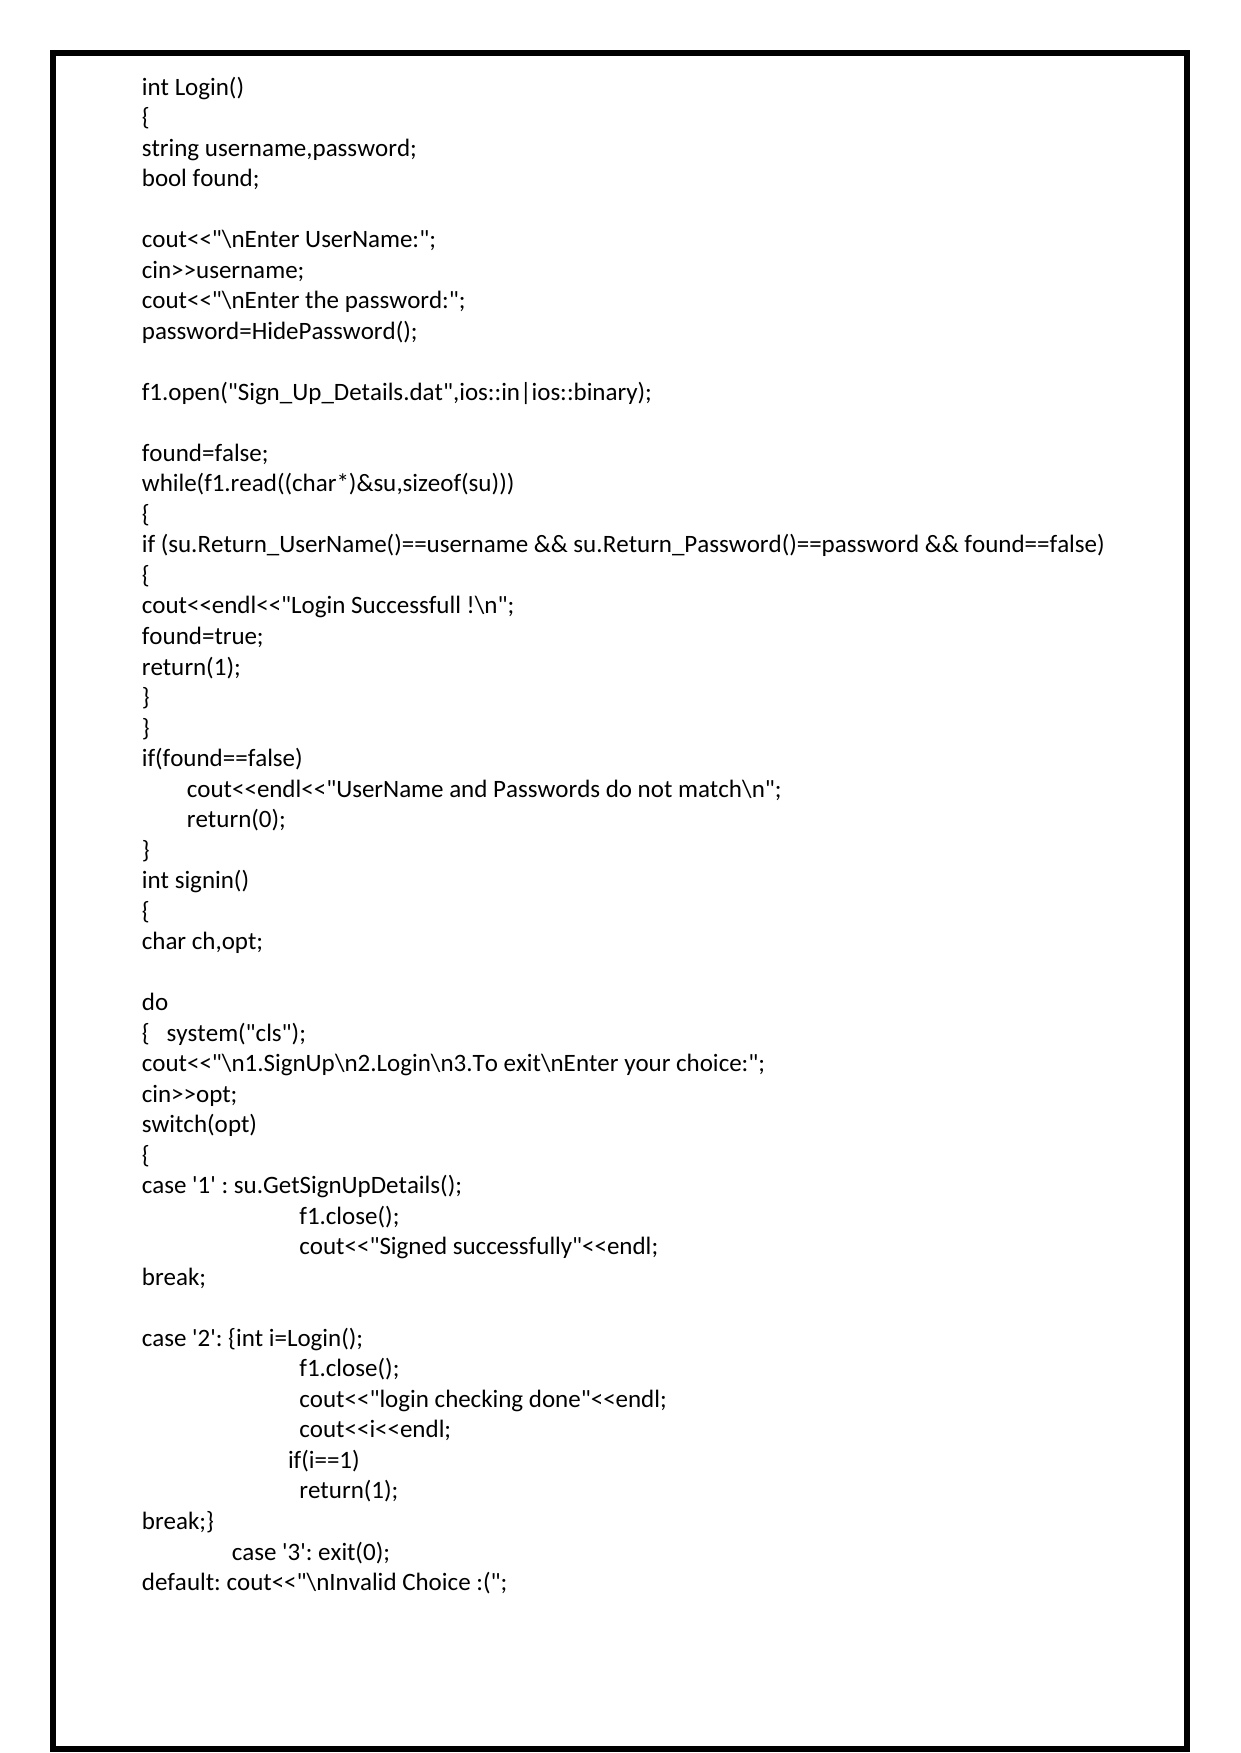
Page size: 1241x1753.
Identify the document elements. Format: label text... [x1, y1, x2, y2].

text { [142, 559, 1159, 589]
text password=HidePassword(); [142, 315, 1159, 345]
text f1.close(); [142, 1200, 1159, 1231]
text cin>>opt; [142, 1078, 1159, 1108]
text if(i==1) [142, 1444, 1159, 1475]
text do [142, 986, 1159, 1017]
text case '1' : su.GetSignUpDetails(); [142, 1169, 1159, 1200]
text if(found==false) [142, 742, 1159, 773]
text return(1); [142, 1475, 1159, 1505]
text break;} [142, 1505, 1159, 1536]
text } [142, 834, 1159, 864]
text f1.open("Sign_Up_Details.dat",ios::in|ios::binary); [142, 376, 1159, 406]
text cout<<"login checking done"<<endl; [142, 1383, 1159, 1414]
text default: cout<<"\nInvalid Choice :("; [142, 1566, 1159, 1597]
text { [142, 101, 1159, 132]
text found=true; [142, 620, 1159, 651]
text return(0); [142, 803, 1159, 834]
text if (su.Return_UserName()==username && su.Return_Password()==password && found==false) [142, 528, 1159, 559]
text break; [142, 1261, 1159, 1292]
text int Login() [142, 71, 1159, 101]
text char ch,opt; [142, 925, 1159, 956]
text return(1); [142, 651, 1159, 681]
text { system("cls"); [142, 1017, 1159, 1047]
text { [142, 1139, 1159, 1169]
text cout<<"\n1.SignUp\n2.Login\n3.To exit\nEnter your choice:"; [142, 1047, 1159, 1078]
text cout<<endl<<"UserName and Passwords do not match\n"; [142, 773, 1159, 803]
text cout<<endl<<"Login Successfull !\n"; [142, 589, 1159, 620]
text { [142, 895, 1159, 925]
text int signin() [142, 864, 1159, 895]
text case '2': {int i=Login(); [142, 1322, 1159, 1353]
text string username,password; [142, 132, 1159, 162]
text while(f1.read((char*)&su,sizeof(su))) [142, 467, 1159, 498]
text cout<<"Signed successfully"<<endl; [142, 1231, 1159, 1261]
text switch(opt) [142, 1108, 1159, 1139]
text cout<<"\nEnter the password:"; [142, 284, 1159, 315]
text f1.close(); [142, 1353, 1159, 1383]
text cout<<"\nEnter UserName:"; [142, 223, 1159, 254]
text } [142, 681, 1159, 712]
text { [142, 498, 1159, 528]
text bool found; [142, 162, 1159, 193]
text cin>>username; [142, 254, 1159, 284]
text } [142, 712, 1159, 742]
text cout<<i<<endl; [142, 1414, 1159, 1444]
text case '3': exit(0); [142, 1536, 1159, 1566]
text found=false; [142, 437, 1159, 467]
